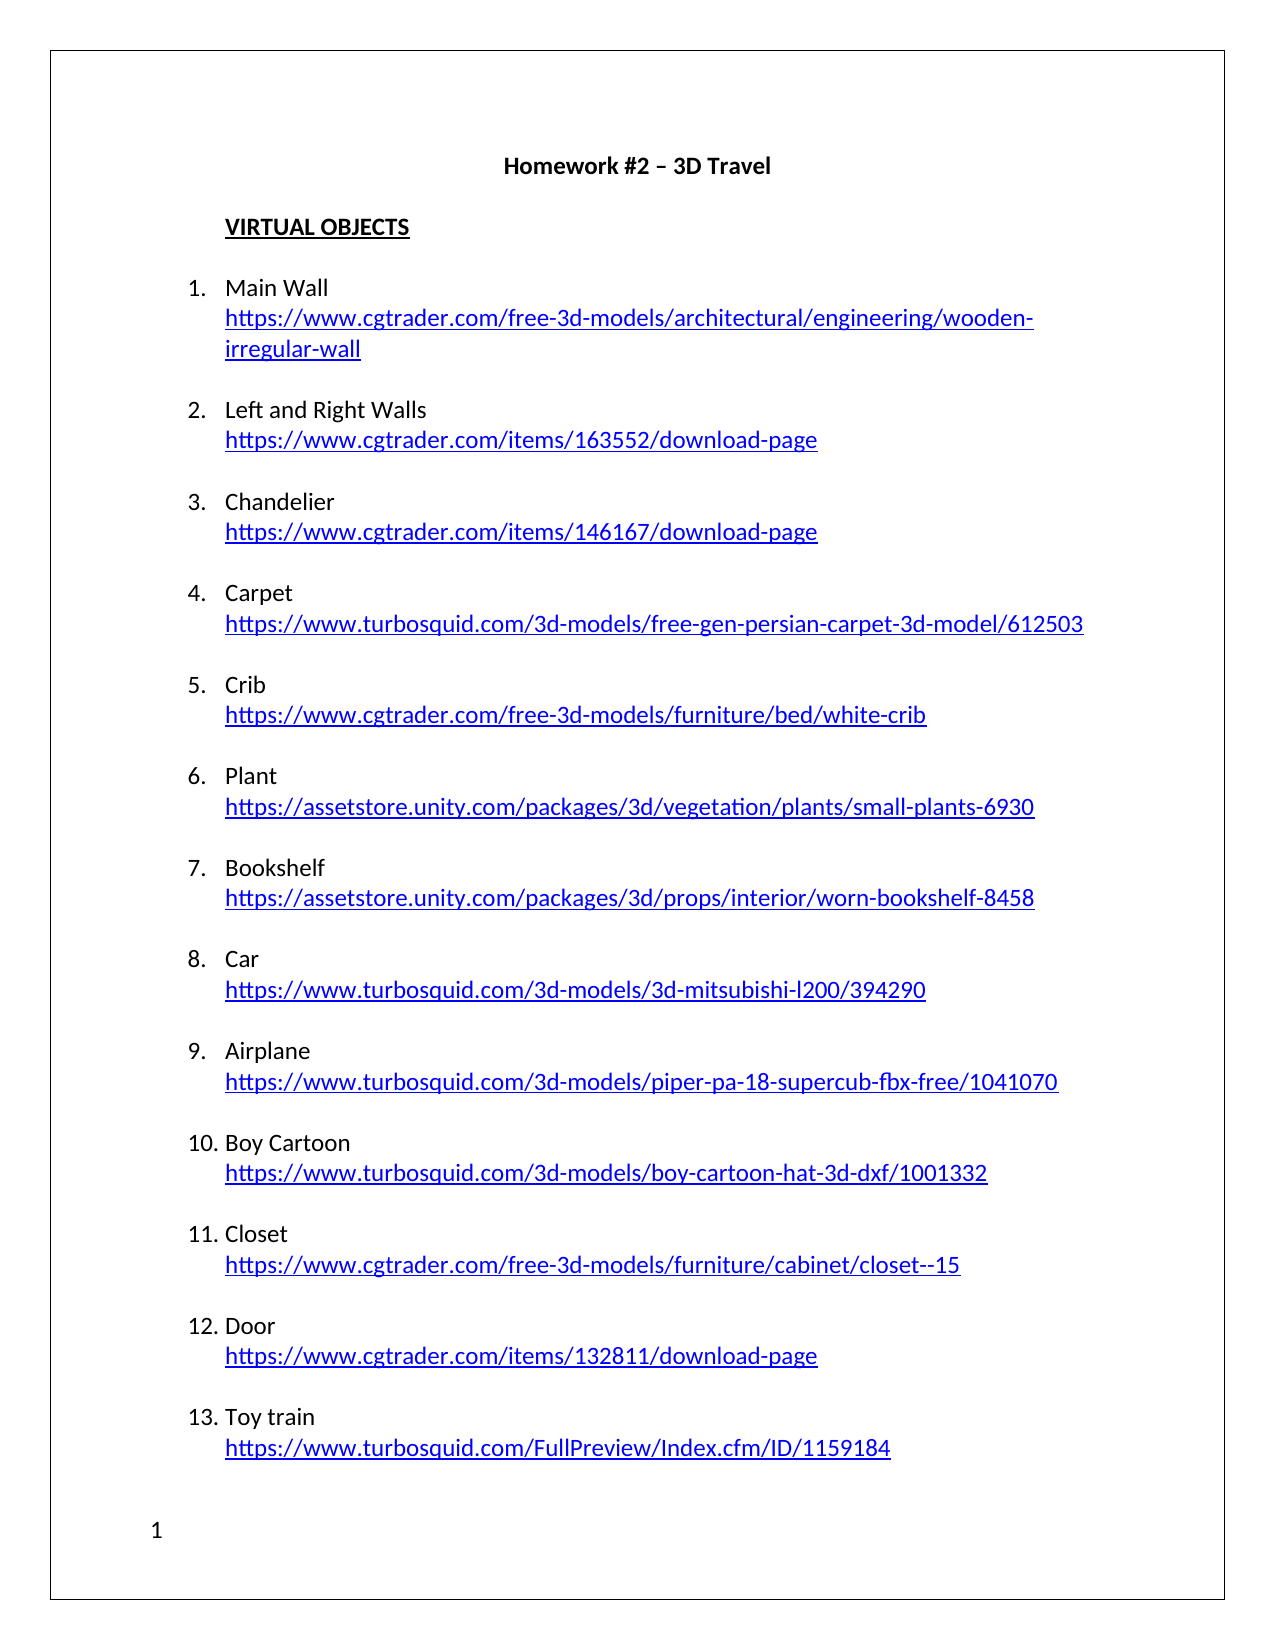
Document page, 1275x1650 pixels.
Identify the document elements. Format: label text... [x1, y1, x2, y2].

list https://assetstore.unity.com/packages/3d/props/interior/worn-bookshelf-8458 [225, 882, 1125, 913]
list Boy Cartoon [187, 1127, 1125, 1157]
list Main Wall [187, 272, 1125, 303]
list https://www.cgtrader.com/items/132811/download-page [225, 1340, 1125, 1371]
text Homework #2 – 3D Travel [150, 150, 1125, 181]
text https://www.turbosquid.com/3d-models/3d-mitsubishi-l200/394290 [225, 974, 1125, 1004]
list Bookshelf [187, 852, 1125, 882]
list https://www.turbosquid.com/3d-models/free-gen-persian-carpet-3d-model/612503 [225, 608, 1125, 638]
list https://www.cgtrader.com/items/163552/download-page [225, 425, 1125, 455]
list Plant [187, 760, 1125, 791]
list Carpet [187, 577, 1125, 608]
list Left and Right Walls [187, 394, 1125, 425]
list Toy train [187, 1401, 1125, 1432]
list Crib [187, 669, 1125, 699]
list Closet [187, 1218, 1125, 1249]
text https://www.cgtrader.com/items/146167/download-page [150, 516, 1125, 547]
list Airplane [187, 1035, 1125, 1066]
list https://www.turbosquid.com/FullPreview/Index.cfm/ID/1159184 [225, 1432, 1125, 1462]
list https://www.cgtrader.com/free-3d-models/furniture/bed/white-crib [225, 699, 1125, 730]
text https://www.cgtrader.com/free-3d-models/furniture/cabinet/closet--15 [225, 1249, 1125, 1279]
list https://www.turbosquid.com/3d-models/boy-cartoon-hat-3d-dxf/1001332 [225, 1157, 1125, 1188]
list https://www.turbosquid.com/3d-models/piper-pa-18-supercub-fbx-free/1041070 [225, 1066, 1125, 1096]
list Car [187, 943, 1125, 974]
text https://www.cgtrader.com/free-3d-models/architectural/engineering/wooden-irregular-wall [225, 303, 1125, 364]
list Chandelier [187, 486, 1125, 516]
list https://assetstore.unity.com/packages/3d/vegetation/plants/small-plants-6930 [225, 791, 1125, 821]
list VIRTUAL OBJECTS [225, 211, 1125, 242]
list Door [187, 1310, 1125, 1340]
